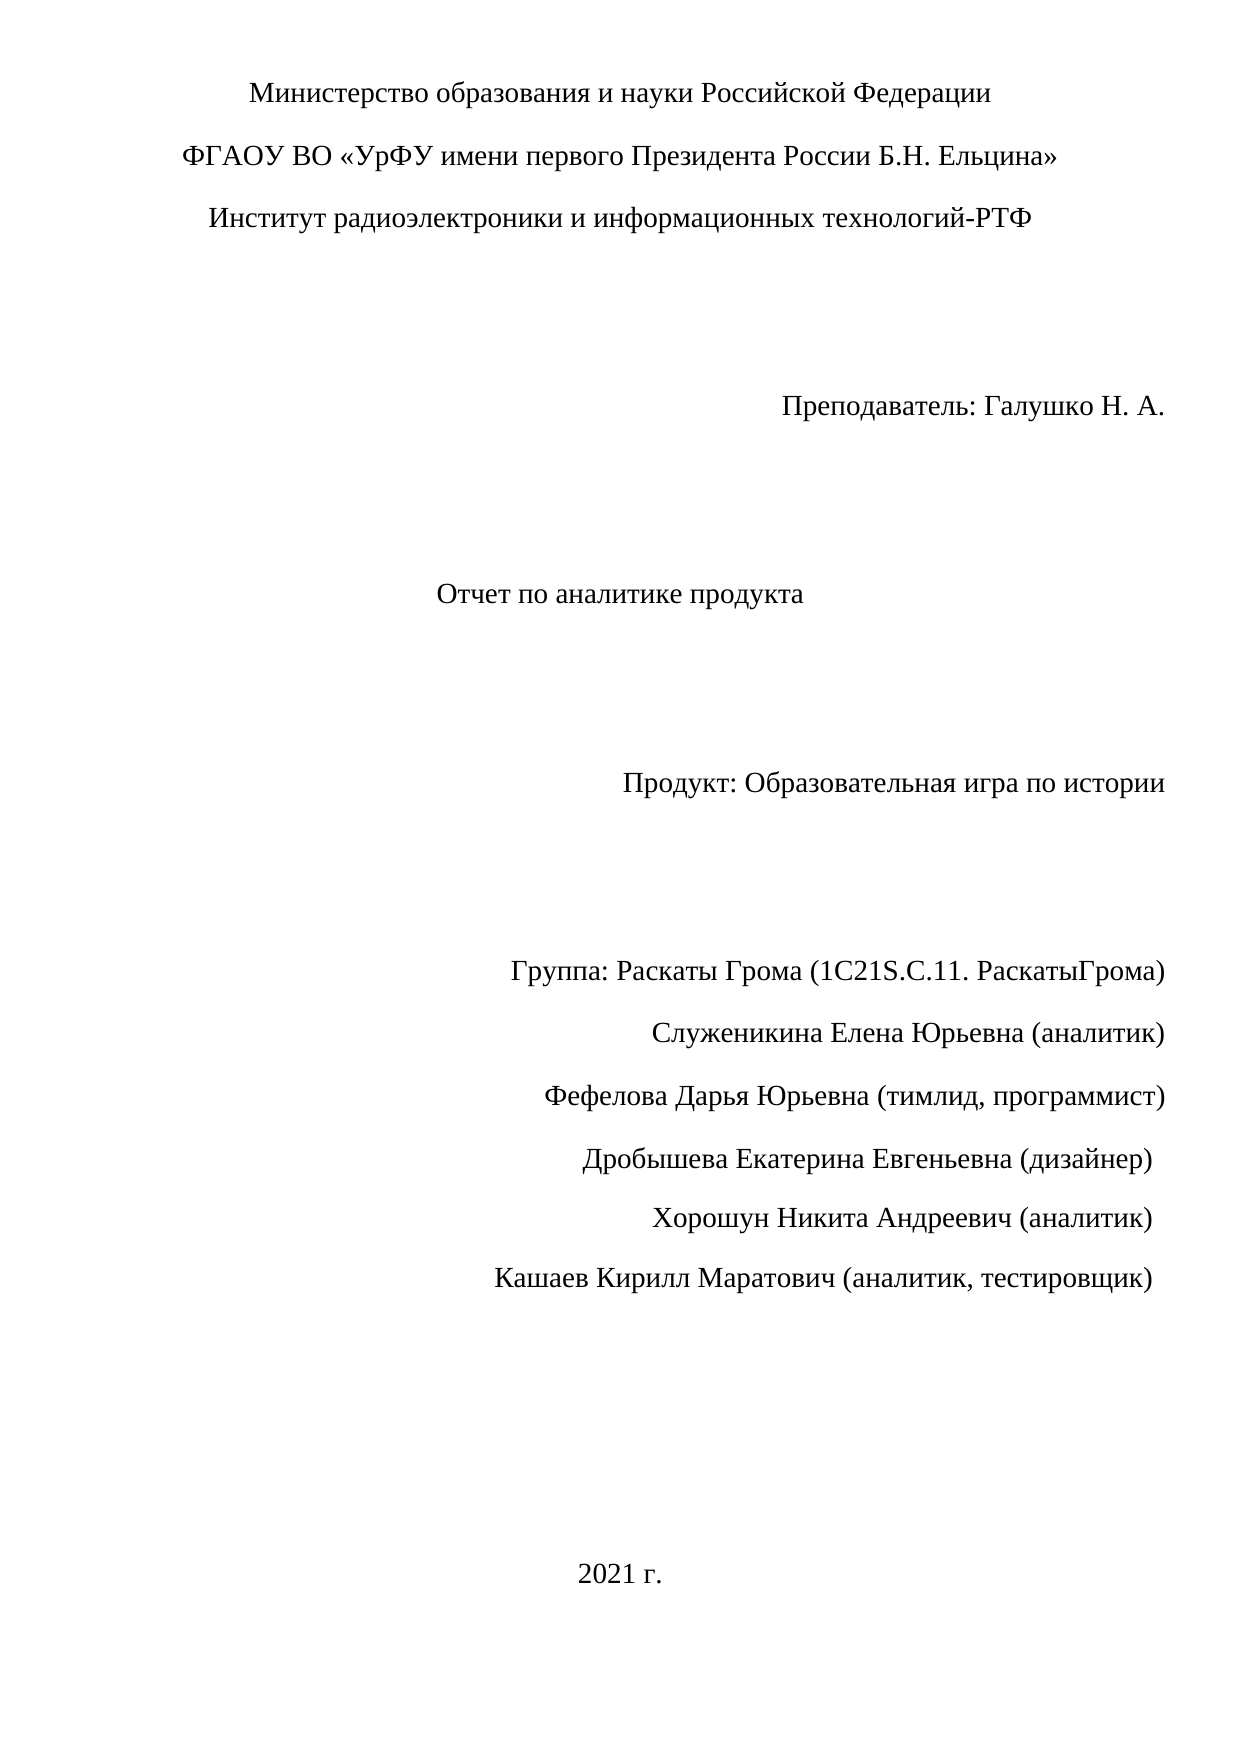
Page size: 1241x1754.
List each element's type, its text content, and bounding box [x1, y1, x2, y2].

text Фефелова Дарья Юрьевна (тимлид, программист) [75, 1078, 1165, 1112]
text Группа: Раскаты Грома (1С21S.C.11. РаскатыГрома) [75, 953, 1165, 986]
text Кашаев Кирилл Маратович (аналитик, тестировщик) [75, 1260, 1153, 1293]
text Продукт: Образовательная игра по истории [75, 765, 1165, 798]
text Институт радиоэлектроники и информационных технологий-РТФ [75, 200, 1165, 234]
text 2021 г. [75, 1557, 1165, 1590]
text Преподаватель: Галушко Н. А. [75, 388, 1165, 422]
text Отчет по аналитике продукта [75, 577, 1165, 610]
text Дробышева Екатерина Евгеньевна (дизайнер) [75, 1141, 1153, 1174]
text ФГАОУ ВО «УрФУ имени первого Президента России Б.Н. Ельцина» [75, 138, 1165, 171]
text Министерство образования и науки Российской Федерации [75, 75, 1165, 108]
text Хорошун Никита Андреевич (аналитик) [75, 1200, 1153, 1234]
text Служеникина Елена Юрьевна (аналитик) [75, 1016, 1165, 1049]
